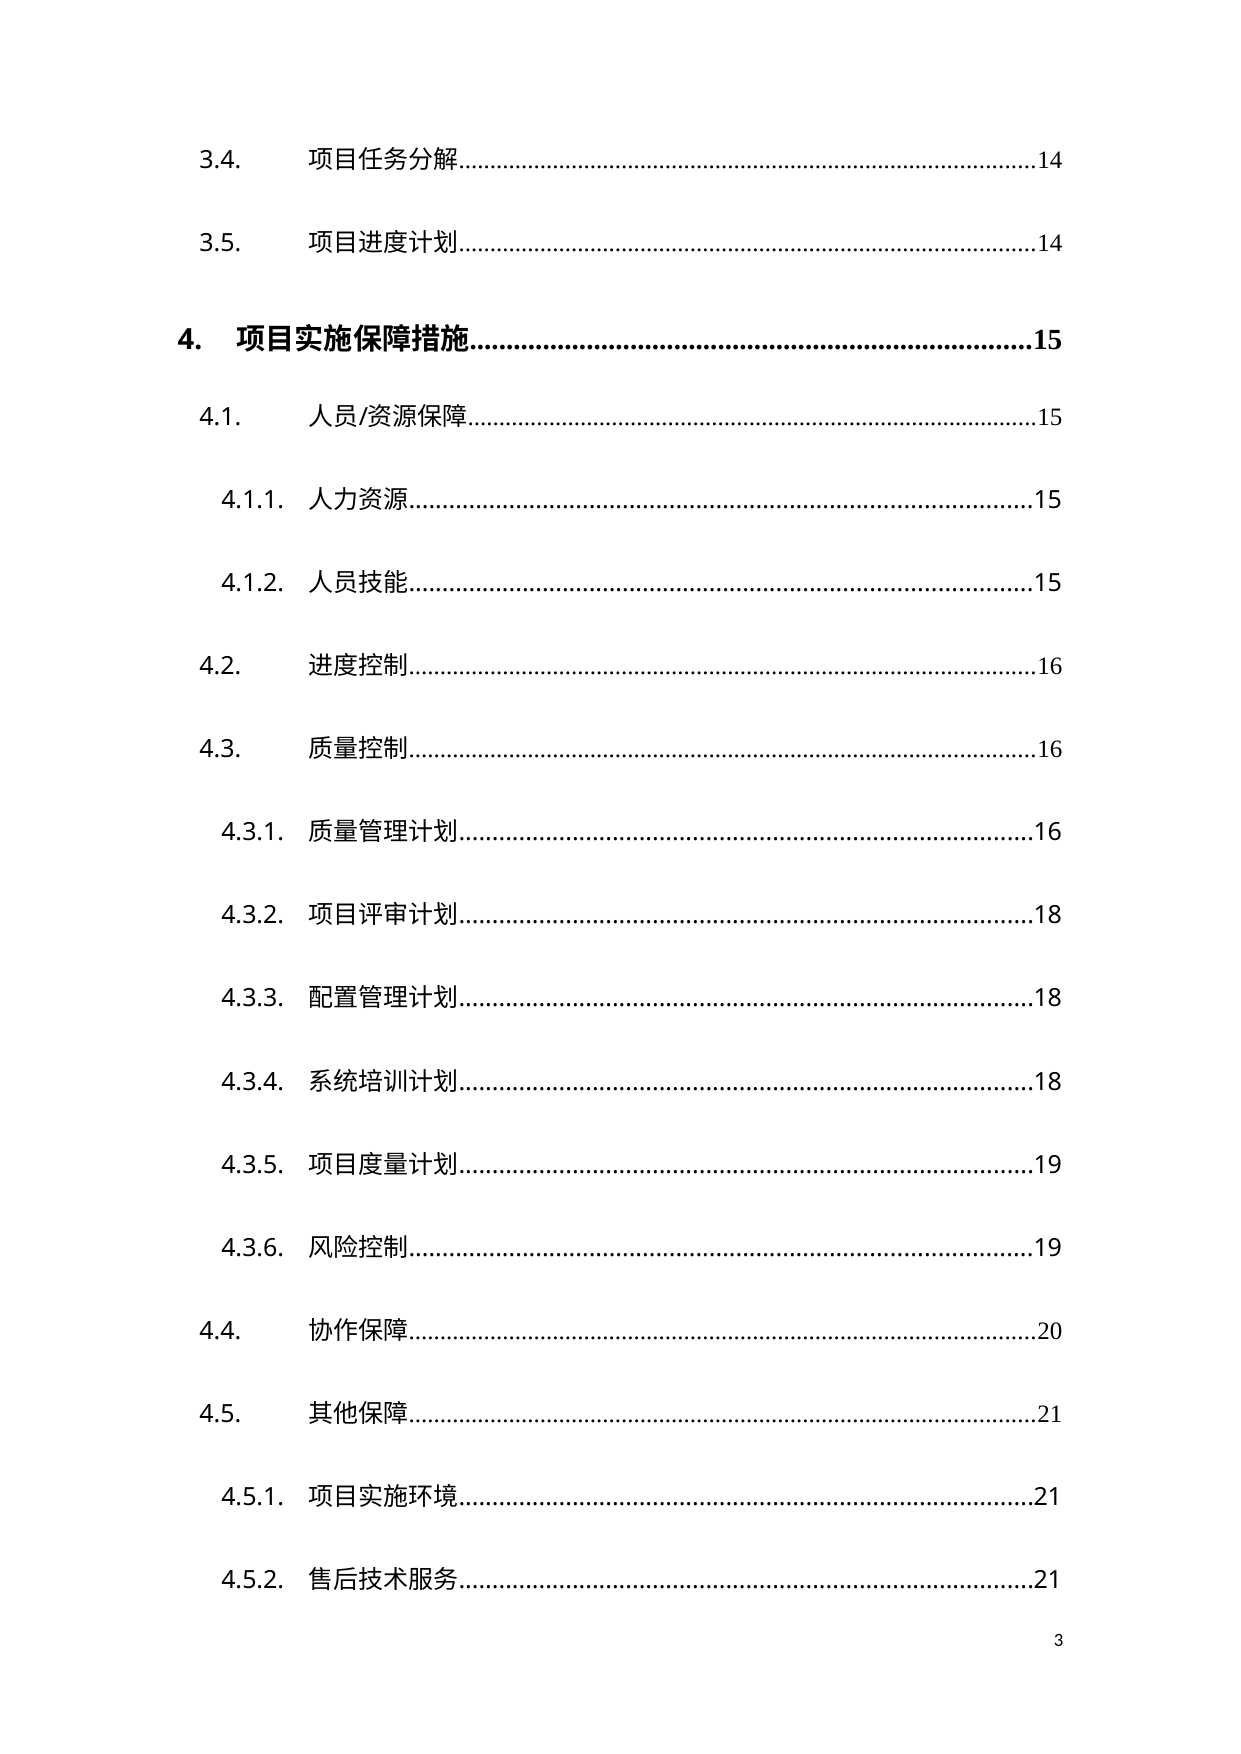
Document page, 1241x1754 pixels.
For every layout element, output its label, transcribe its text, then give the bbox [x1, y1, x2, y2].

text 3.4. 项目任务分解 14 [199, 125, 1063, 190]
text 4.1.2. 人员技能 15 [221, 548, 1063, 613]
text 4.5. 其他保障 21 [199, 1379, 1063, 1444]
text 4.3.1. 质量管理计划 16 [221, 797, 1063, 862]
text 4.3.2. 项目评审计划 18 [221, 880, 1063, 945]
text 4.4. 协作保障 20 [199, 1296, 1063, 1361]
text 4.3.4. 系统培训计划 18 [221, 1047, 1063, 1112]
text 4.5.1. 项目实施环境 21 [221, 1462, 1063, 1527]
text 4.3.5. 项目度量计划 19 [221, 1130, 1063, 1195]
text 4.1. 人员/资源保障 15 [199, 382, 1063, 447]
text 4.1.1. 人力资源 15 [221, 465, 1063, 530]
text 3.5. 项目进度计划 14 [199, 208, 1063, 273]
text 4.2. 进度控制 16 [199, 631, 1063, 696]
text 4.3. 质量控制 16 [199, 714, 1063, 779]
text 4.3.6. 风险控制 19 [221, 1213, 1063, 1278]
text 4.5.2. 售后技术服务 21 [221, 1545, 1063, 1610]
text 4.3.3. 配置管理计划 18 [221, 963, 1063, 1028]
text 4. 项目实施保障措施 15 [177, 304, 1063, 369]
